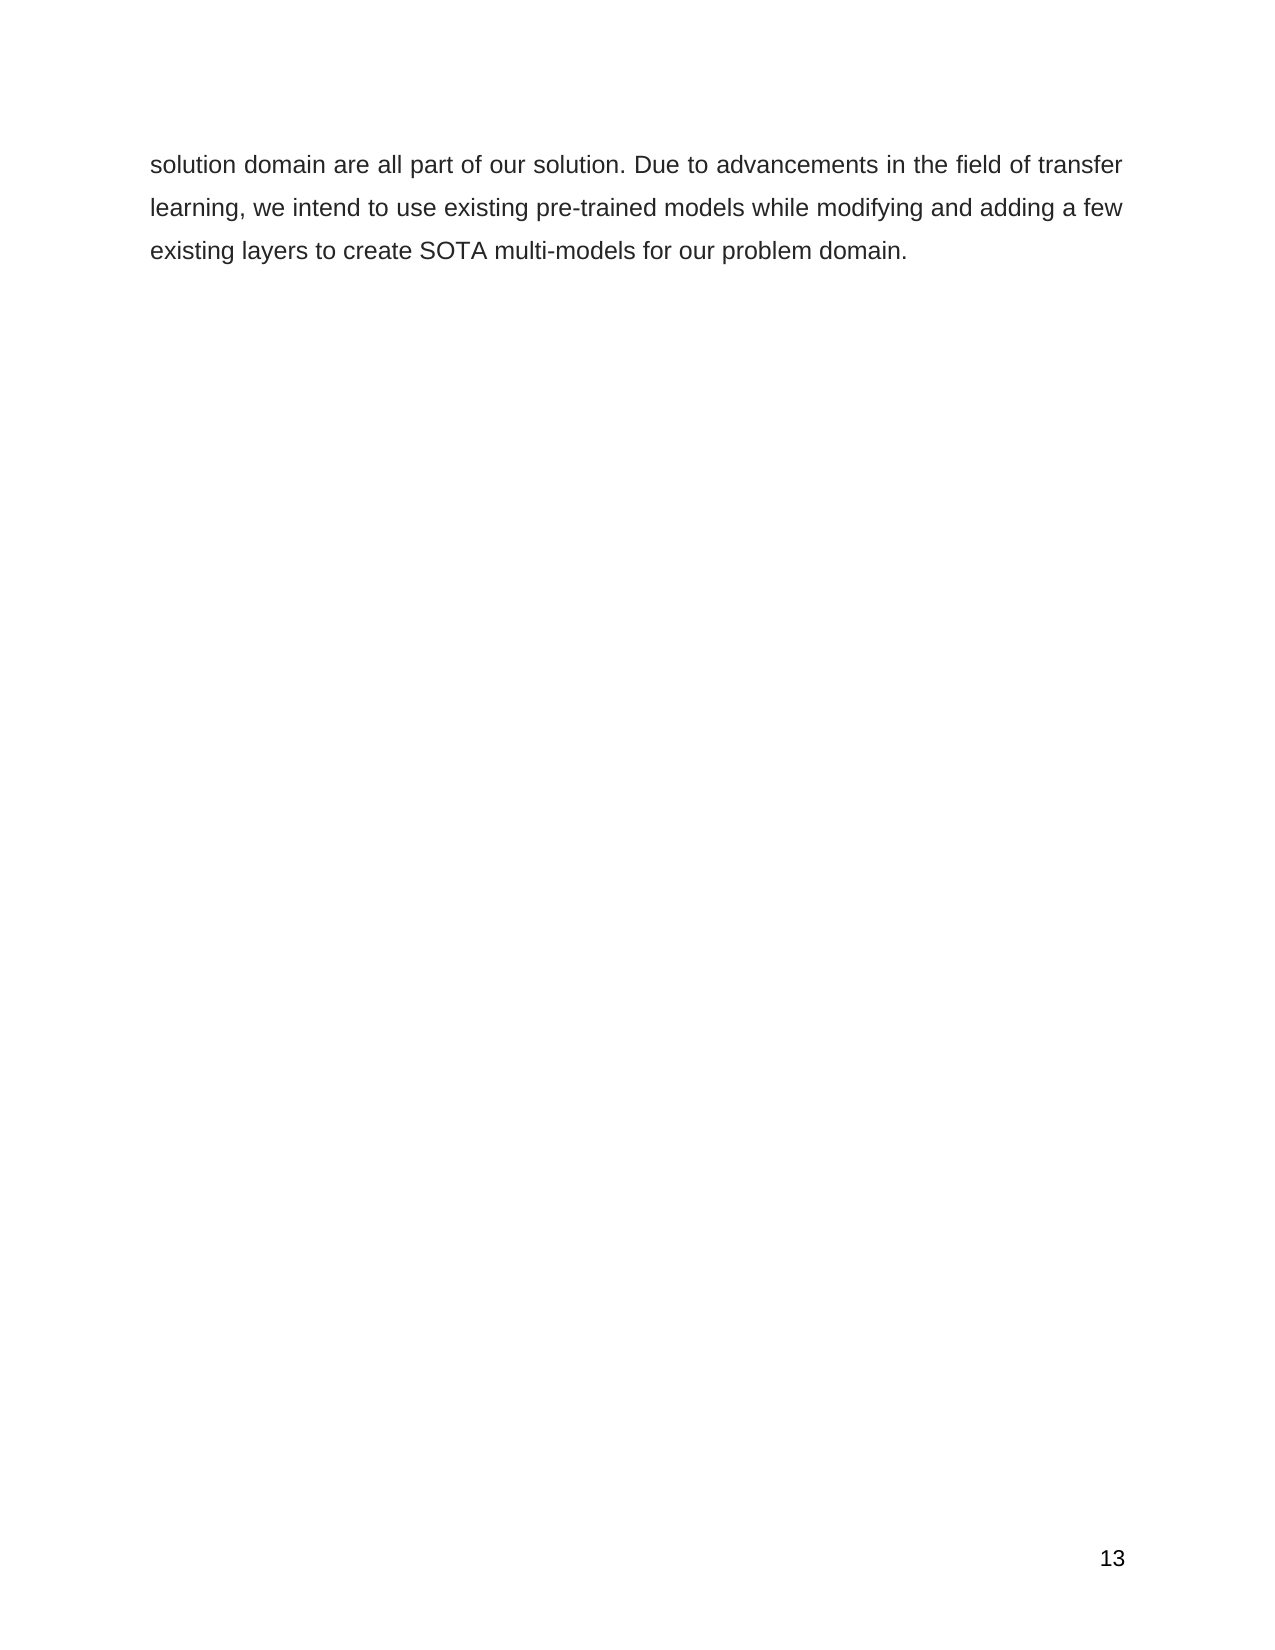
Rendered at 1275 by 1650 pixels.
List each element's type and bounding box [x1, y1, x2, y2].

text [150, 150, 1125, 265]
